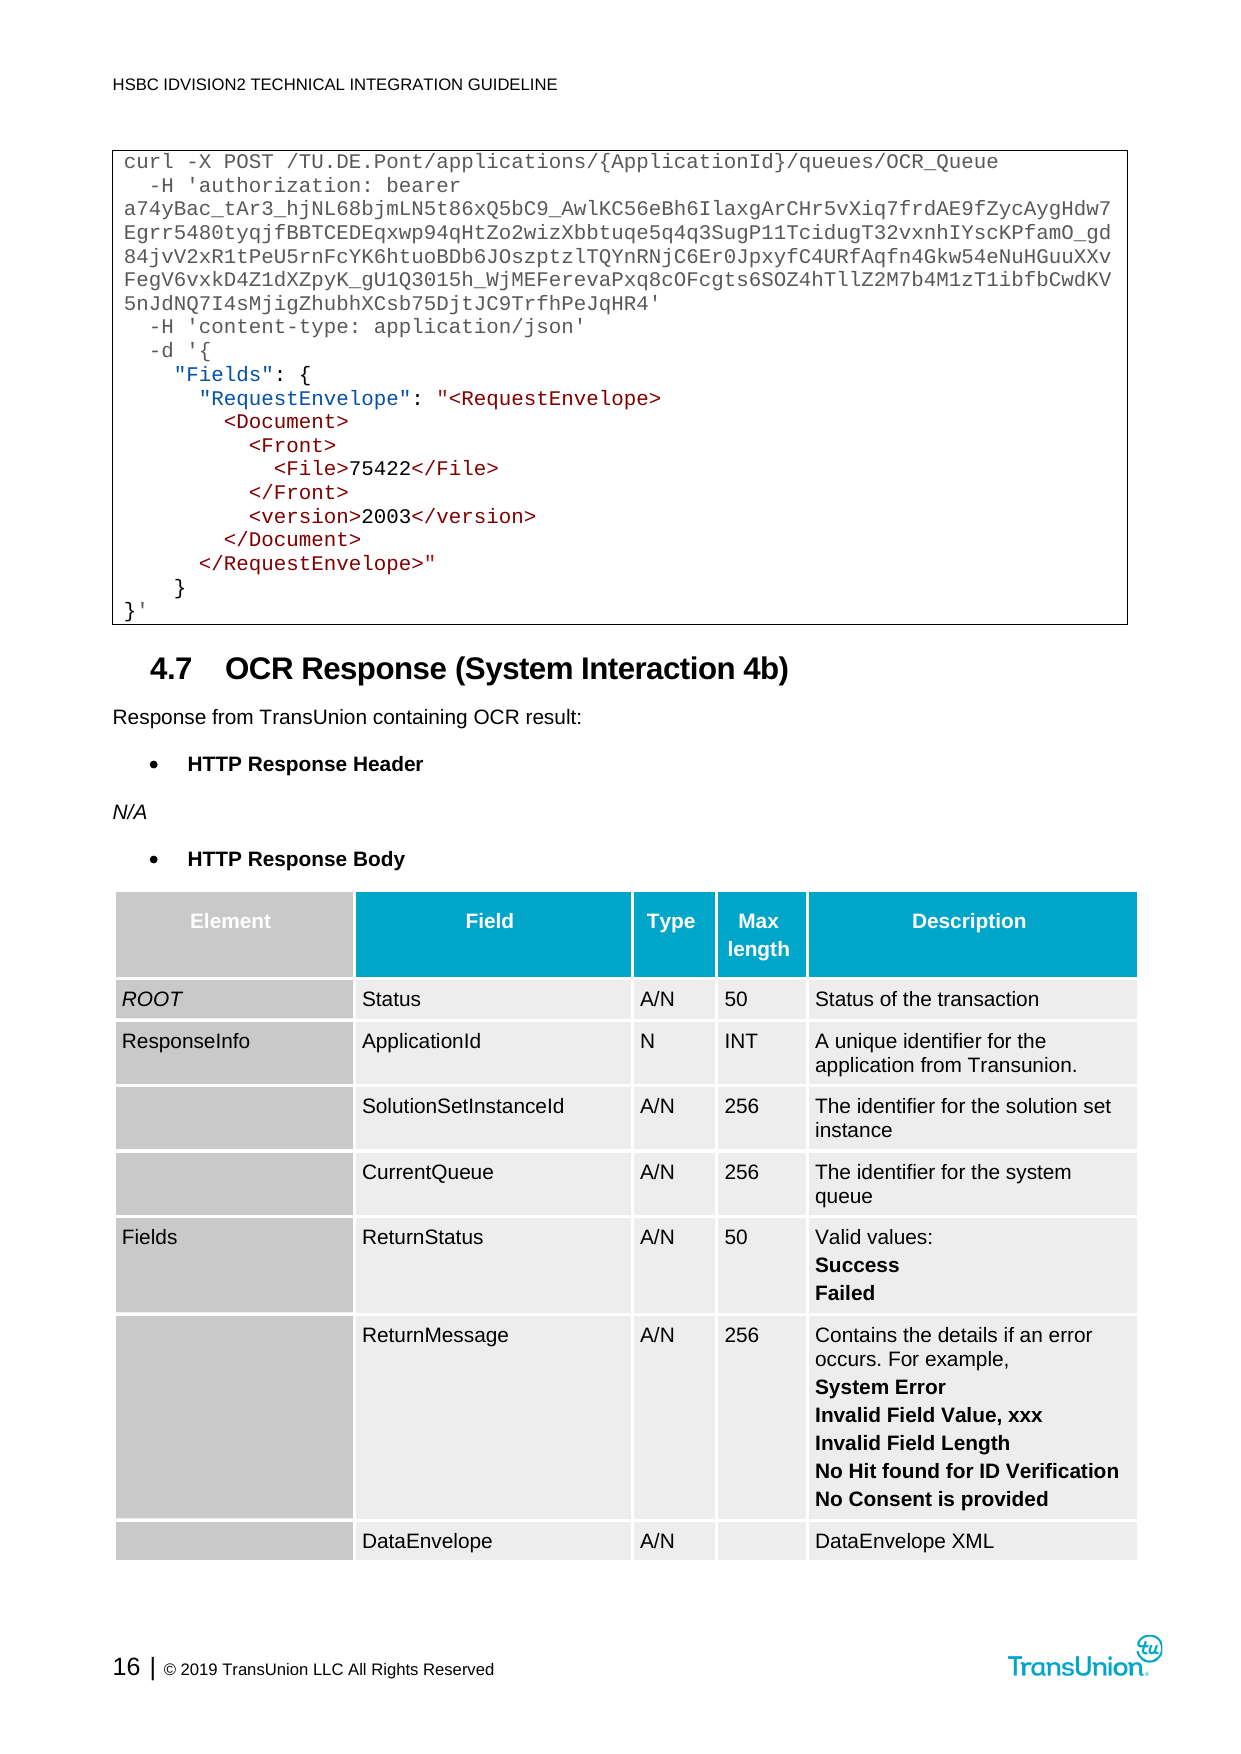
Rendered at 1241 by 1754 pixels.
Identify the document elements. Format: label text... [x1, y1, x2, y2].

table_cell 50 [718, 980, 806, 1018]
table_cell ApplicationId [356, 1022, 631, 1084]
table_cell INT [718, 1022, 806, 1084]
table_cell [116, 1316, 353, 1518]
text Response from TransUnion containing OCR result: [112, 705, 1128, 729]
table_header Description [809, 892, 1137, 977]
table_cell Contains the details if an error occurs. For example, System Error Invalid Field Value, xxx Invalid Field Length No Hit found for ID Verification No Consent is provided [809, 1316, 1137, 1518]
table_cell A/N [634, 1218, 715, 1312]
table_cell Valid values: Success Failed [809, 1218, 1137, 1312]
table_header Type [634, 892, 715, 977]
table_header Max length [718, 892, 806, 977]
table_cell [116, 1522, 353, 1560]
table_cell CurrentQueue [356, 1153, 631, 1215]
table_header Field [356, 892, 631, 977]
table_cell [718, 1522, 806, 1560]
picture [1008, 1635, 1163, 1676]
list HTTP Response Header [150, 752, 1128, 776]
table_cell A/N [634, 1153, 715, 1215]
table_cell A/N [634, 1087, 715, 1149]
table_cell ReturnMessage [356, 1316, 631, 1518]
list HTTP Response Body [150, 847, 1128, 871]
table_cell 256 [718, 1316, 806, 1518]
table_cell Status [356, 980, 631, 1018]
table_cell The identifier for the system queue [809, 1153, 1137, 1215]
table_cell 256 [718, 1087, 806, 1149]
table_cell ROOT [116, 980, 353, 1018]
table_cell A/N [634, 1522, 715, 1560]
table_cell SolutionSetInstanceId [356, 1087, 631, 1149]
table_cell [116, 1153, 353, 1215]
table_cell [116, 1087, 353, 1149]
table_cell ReturnStatus [356, 1218, 631, 1312]
table_header curl -X POST /TU.DE.Pont/applications/{ApplicationId}/queues/OCR_Queue -H 'authorization: bearer a74yBac_tAr3_hjNL68bjmLN5t86xQ5bC9_AwlKC56eBh6IlaxgArCHr5vXiq7frdAE9fZycAygHdw7Egrr5480tyqjfBBTCEDEqxwp94qHtZo2wizXbbtuqe5q4q3SugP11TcidugT32vxnhIYscKPfamO_gd84jvV2xR1tPeU5rnFcYK6htuoBDb6JOszptzlTQYnRNjC6Er0JpxyfC4URfAqfn4Gkw54eNuHGuuXXvFegV6vxkD4Z1dXZpyK_gU1Q3015h_WjMEFerevaPxq8cOFcgts6SOZ4hTllZ2M7b4M1zT1ibfbCwdKV5nJdNQ7I4sMjigZhubhXCsb75DjtJC9TrfhPeJqHR4' -H 'content-type: application/json' -d '{ "Fields": { "RequestEnvelope": "<RequestEnvelope> <Document> <Front> <File>75422</File> </Front> <version>2003</version> </Document> </RequestEnvelope>" } }' [113, 151, 1127, 624]
table_cell DataEnvelope [356, 1522, 631, 1560]
table_cell Status of the transaction [809, 980, 1137, 1018]
subtitle OCR Response (System Interaction 4b) [150, 650, 1128, 686]
text N/A [112, 800, 1128, 824]
table_cell A/N [634, 980, 715, 1018]
table_cell A unique identifier for the application from Transunion. [809, 1022, 1137, 1084]
table_cell Fields [116, 1218, 353, 1312]
table_header Element [116, 892, 353, 977]
table_cell DataEnvelope XML [809, 1522, 1137, 1560]
table_cell The identifier for the solution set instance [809, 1087, 1137, 1149]
table_cell N [634, 1022, 715, 1084]
table_cell 256 [718, 1153, 806, 1215]
table_cell A/N [634, 1316, 715, 1518]
table_cell 50 [718, 1218, 806, 1312]
table_cell ResponseInfo [116, 1022, 353, 1084]
